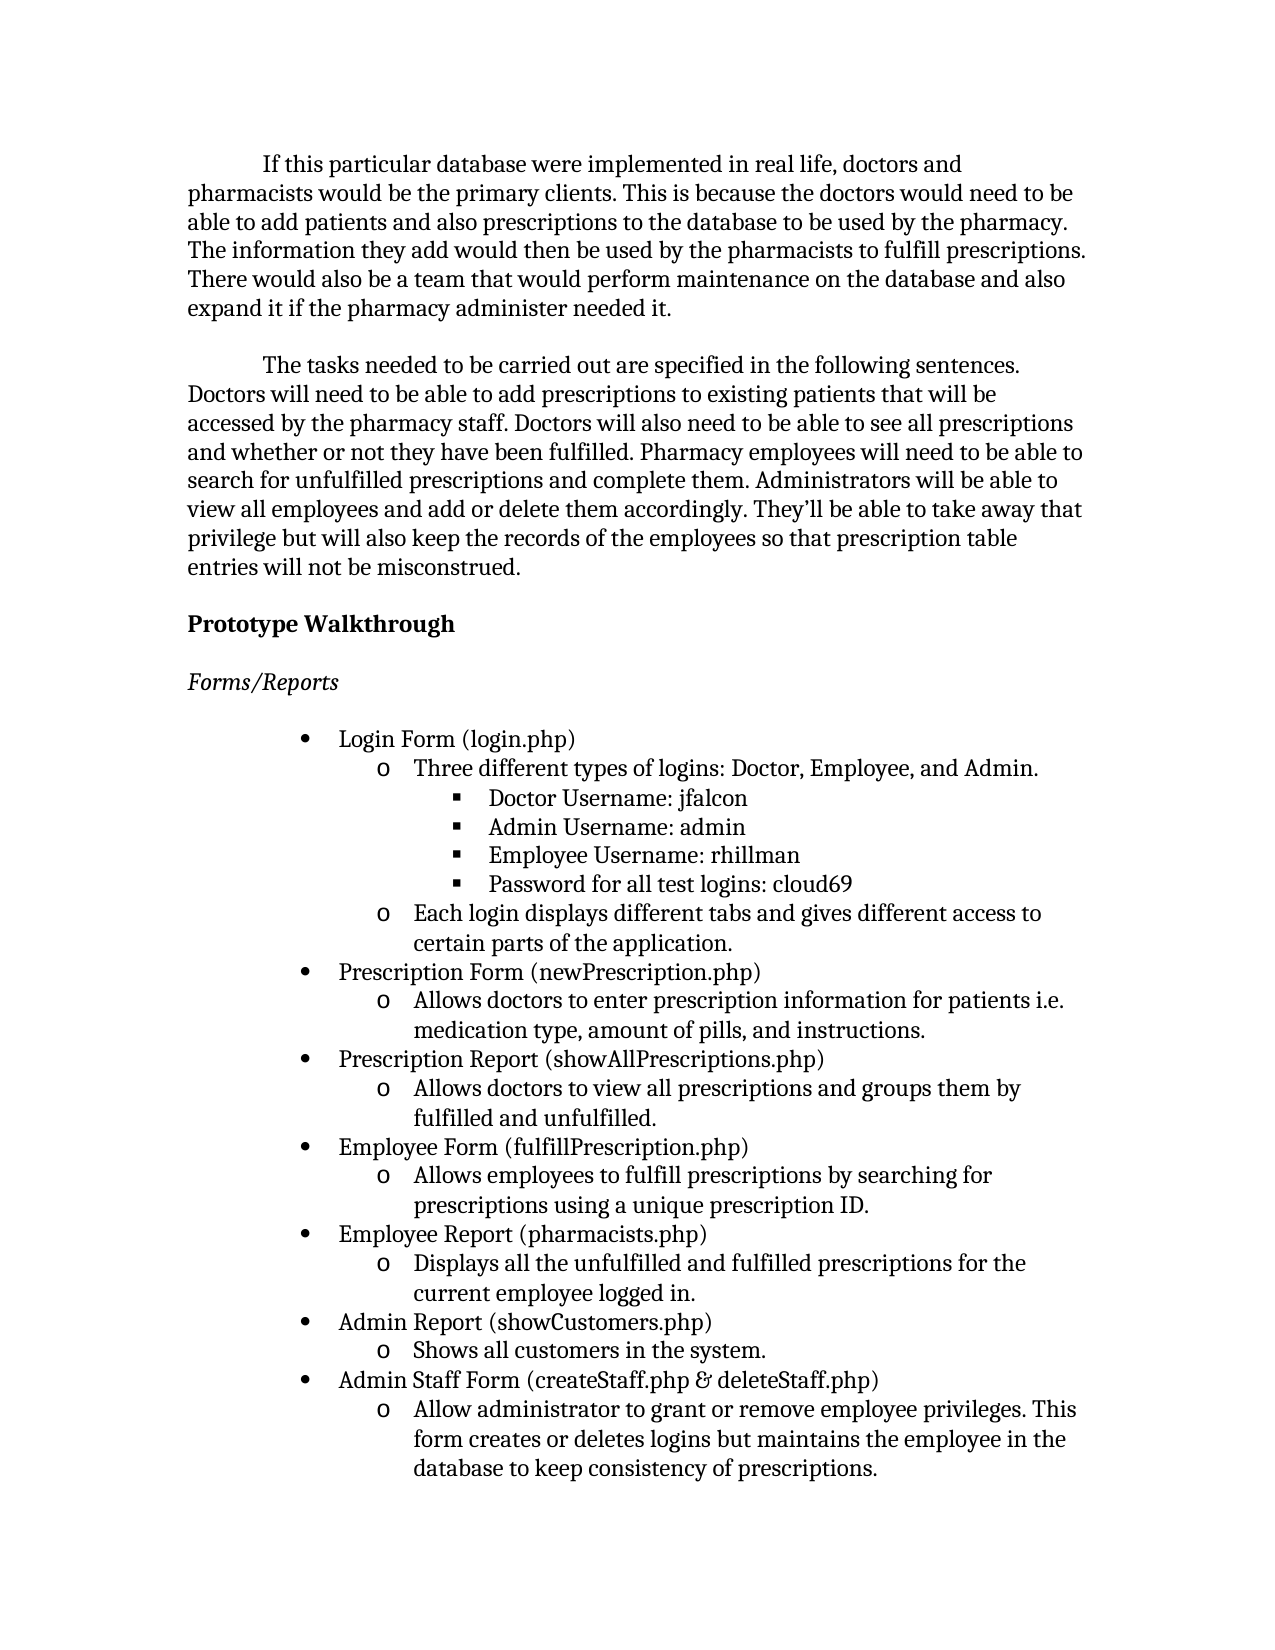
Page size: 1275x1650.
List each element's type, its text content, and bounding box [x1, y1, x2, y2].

list Shows all customers in the system. [376, 1336, 1087, 1366]
list Password for all test logins: cloud69 [451, 870, 1087, 899]
list Allows employees to fulfill prescriptions by searching for prescriptions using a unique prescription ID. [376, 1161, 1087, 1220]
list Three different types of logins: Doctor, Employee, and Admin. [376, 754, 1087, 784]
list Displays all the unfulfilled and fulfilled prescriptions for the current employee logged in. [376, 1249, 1087, 1307]
text The tasks needed to be carried out are specified in the following sentences. Doctors will need to be able to add prescriptions to existing patients that will be accessed by the pharmacy staff. Doctors will also need to be able to see all prescriptions and whether or not they have been fulfilled. Pharmacy employees will need to be able to search for unfulfilled prescriptions and complete them. Administrators will be able to view all employees and add or delete them accordingly. They’ll be able to take away that privilege but will also keep the records of the employees so that prescription table entries will not be misconstrued. [187, 351, 1087, 581]
list Allow administrator to grant or remove employee privileges. This form creates or deletes logins but maintains the employee in the database to keep consistency of prescriptions. [376, 1395, 1087, 1482]
list Employee Username: rhillman [451, 841, 1087, 870]
list Employee Form (fulfillPrescription.php) [301, 1132, 1087, 1161]
text Prototype Walkthrough [187, 610, 1087, 639]
list Prescription Form (newPrescription.php) [301, 957, 1087, 986]
text Forms/Reports [187, 667, 1087, 696]
list Prescription Report (showAllPrescriptions.php) [301, 1045, 1087, 1074]
list Login Form (login.php) [301, 725, 1087, 754]
list Employee Report (pharmacists.php) [301, 1220, 1087, 1249]
list Doctor Username: jfalcon [451, 784, 1087, 812]
list Admin Report (showCustomers.php) [301, 1307, 1087, 1336]
list Allows doctors to view all prescriptions and groups them by fulfilled and unfulfilled. [376, 1074, 1087, 1132]
text If this particular database were implemented in real life, doctors and pharmacists would be the primary clients. This is because the doctors would need to be able to add patients and also prescriptions to the database to be used by the pharmacy. The information they add would then be used by the pharmacists to fulfill prescriptions. There would also be a team that would perform maintenance on the database and also expand it if the pharmacy administer needed it. [187, 150, 1087, 322]
list Admin Username: admin [451, 812, 1087, 841]
list Admin Staff Form (createStaff.php & deleteStaff.php) [301, 1366, 1087, 1395]
list Allows doctors to enter prescription information for patients i.e. medication type, amount of pills, and instructions. [376, 986, 1087, 1045]
list Each login displays different tabs and gives different access to certain parts of the application. [376, 899, 1087, 957]
